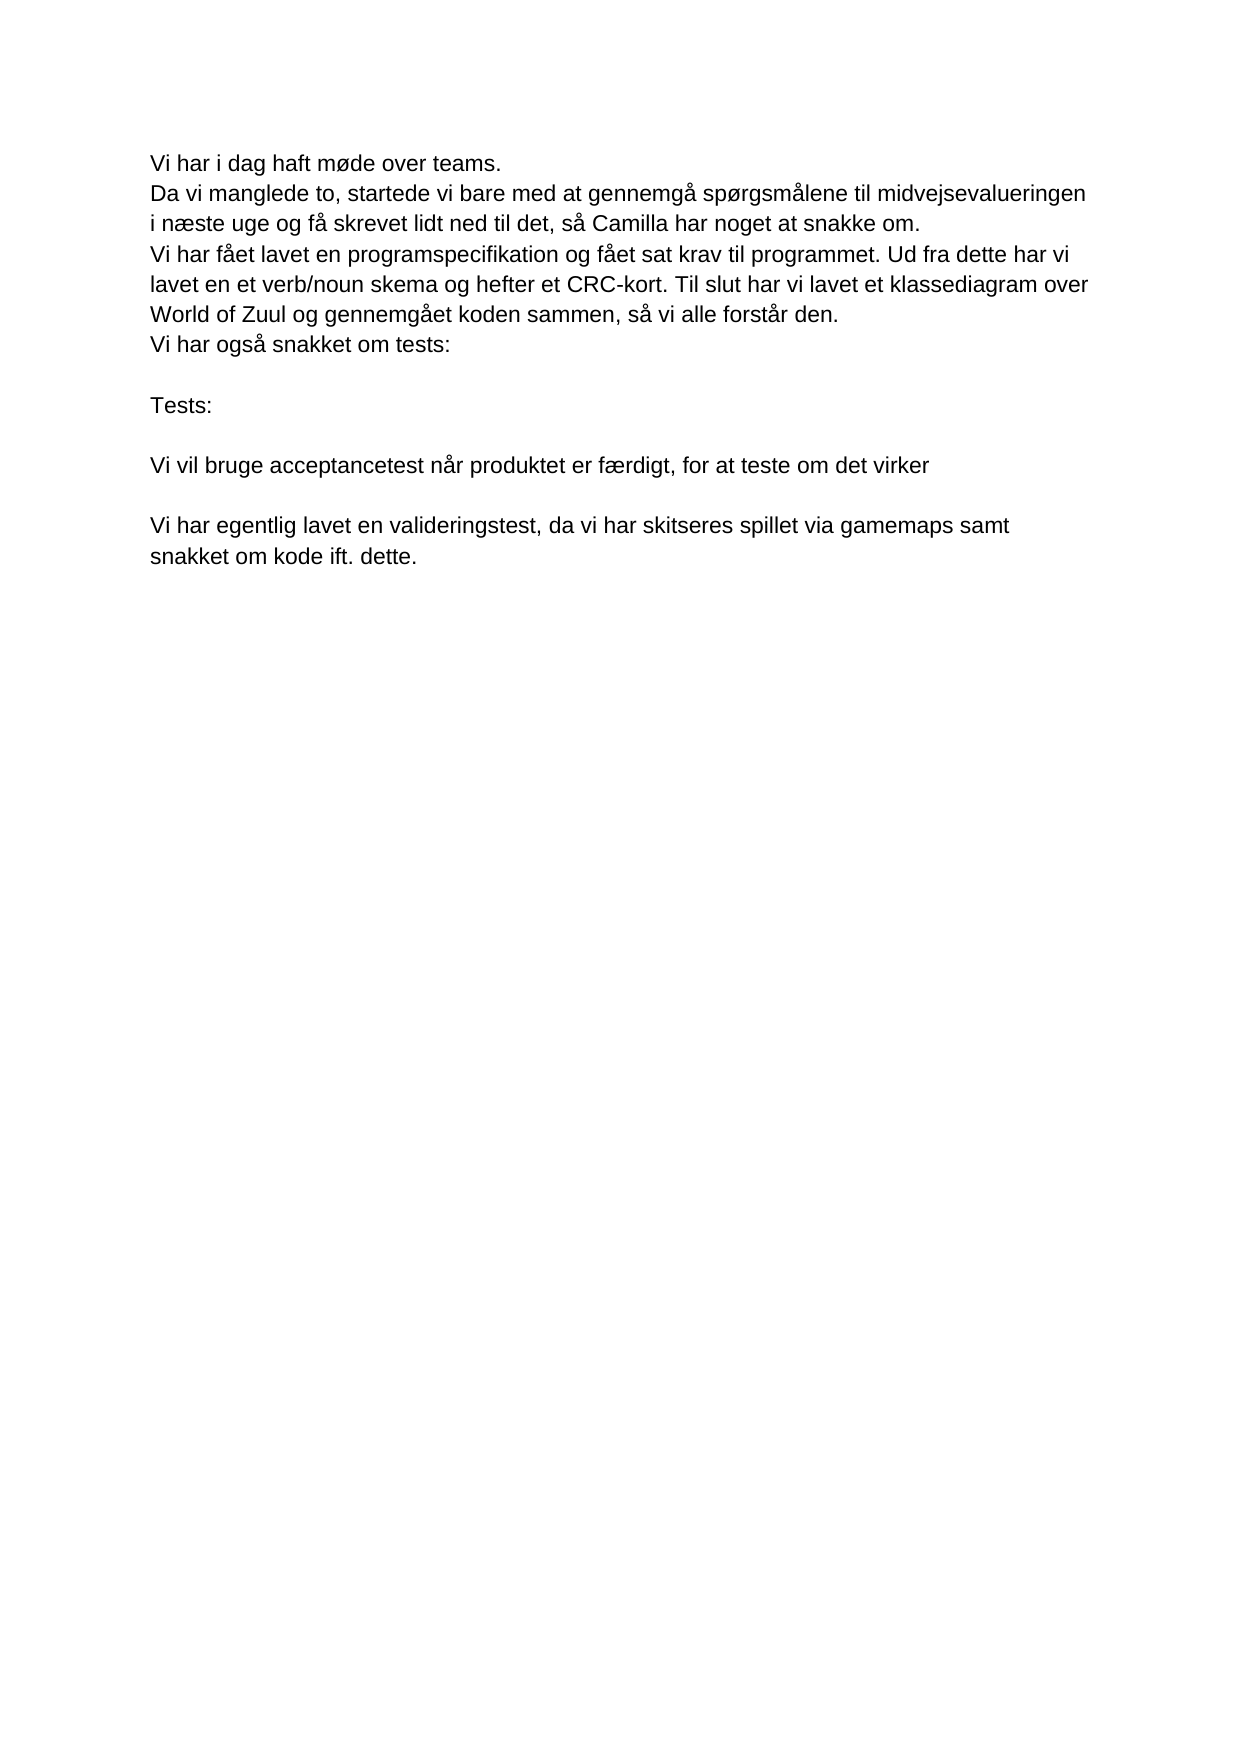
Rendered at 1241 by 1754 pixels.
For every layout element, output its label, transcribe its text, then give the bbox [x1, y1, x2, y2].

text Vi har også snakket om tests: [150, 331, 1090, 358]
text Vi har egentlig lavet en valideringstest, da vi har skitseres spillet via gamemaps samt snakket om kode ift. dette. [150, 512, 1090, 569]
text Vi har fået lavet en programspecifikation og fået sat krav til programmet. Ud fra dette har vi lavet en et verb/noun skema og hefter et CRC-kort. Til slut har vi lavet et klassediagram over World of Zuul og gennemgået koden sammen, så vi alle forstår den. [150, 241, 1090, 327]
text Vi har i dag haft møde over teams. [150, 150, 1090, 176]
text Vi vil bruge acceptancetest når produktet er færdigt, for at teste om det virker [150, 452, 1090, 478]
text Tests: [150, 392, 1090, 418]
text Da vi manglede to, startede vi bare med at gennemgå spørgsmålene til midvejsevalueringen i næste uge og få skrevet lidt ned til det, så Camilla har noget at snakke om. [150, 180, 1090, 237]
